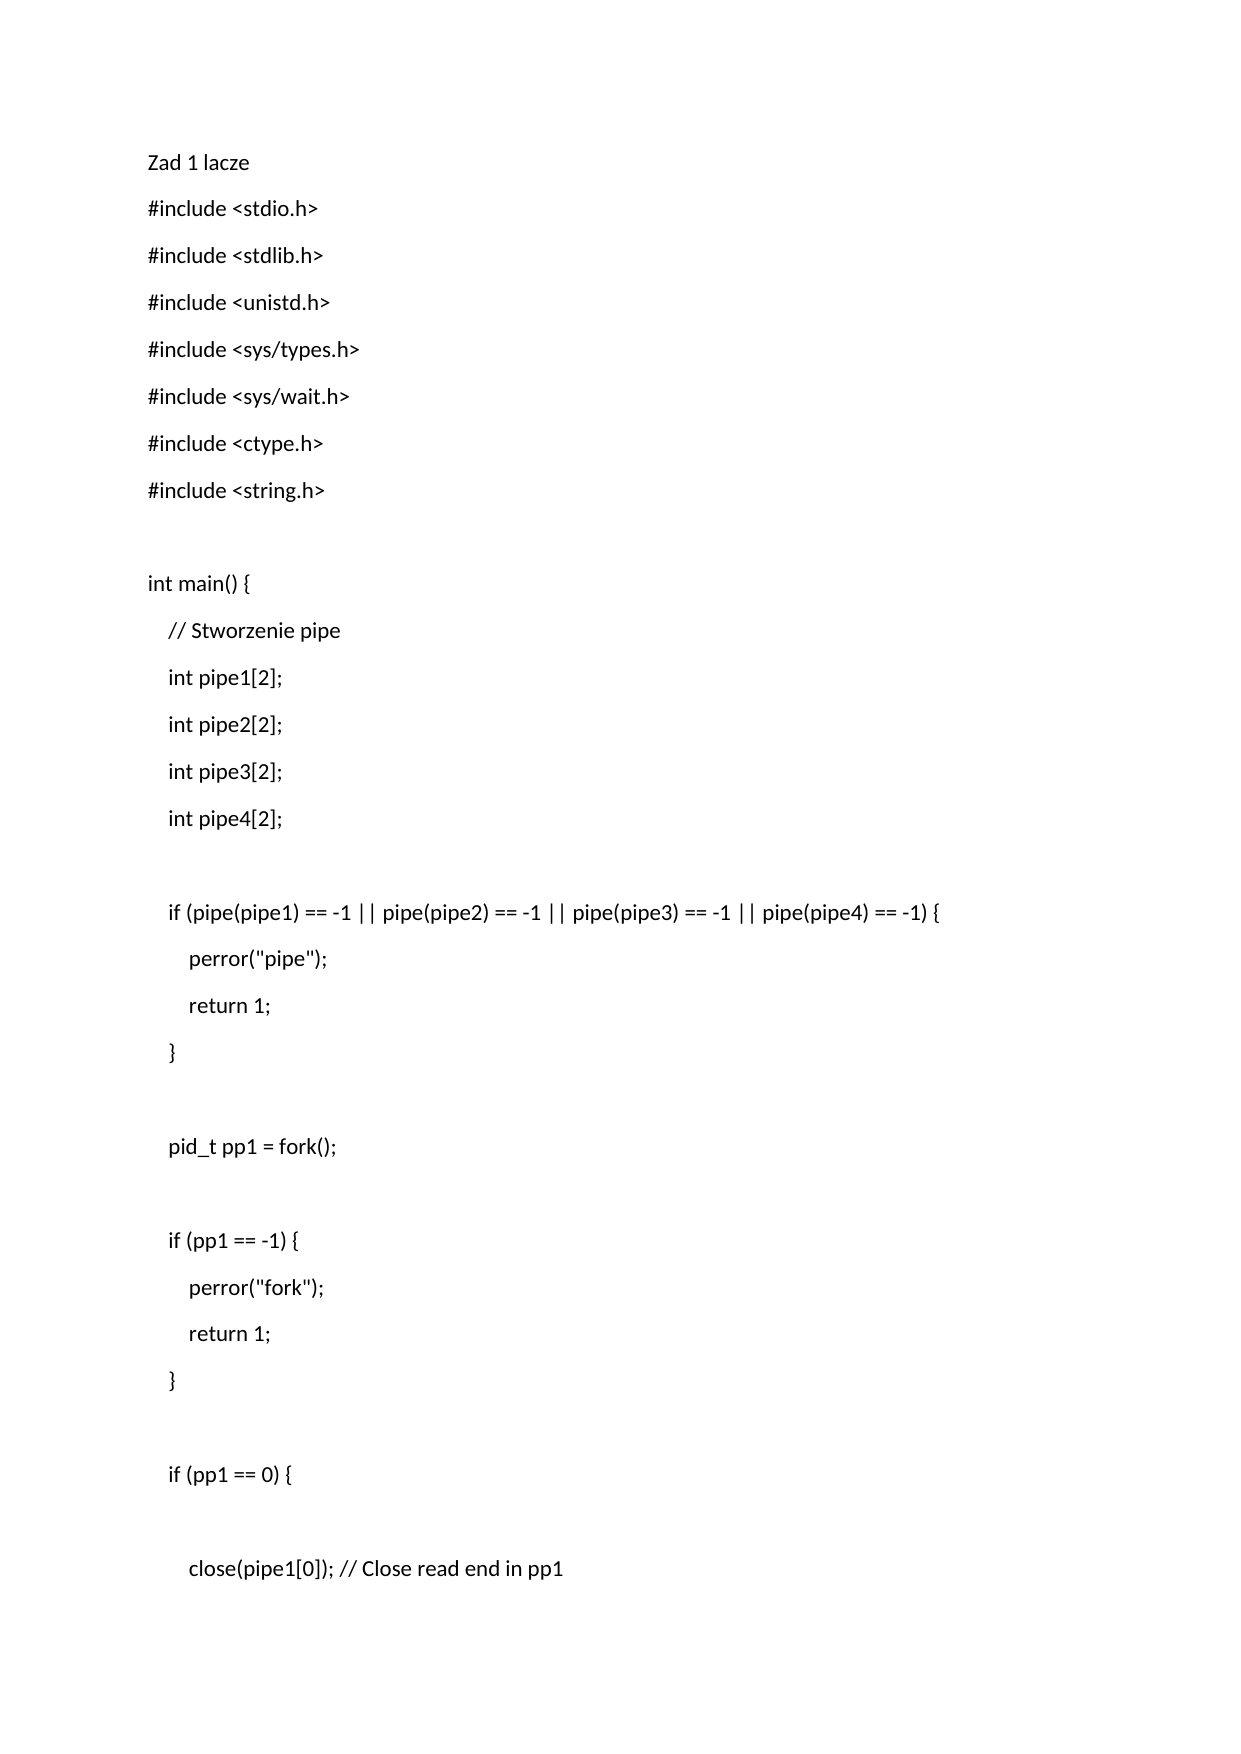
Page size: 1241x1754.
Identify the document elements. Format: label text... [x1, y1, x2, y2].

text perror("pipe"); [148, 944, 1093, 972]
text #include <sys/types.h> [148, 335, 1093, 363]
text #include <string.h> [148, 476, 1093, 504]
text int pipe2[2]; [148, 710, 1093, 738]
text int main() { [148, 569, 1093, 597]
text pid_t pp1 = fork(); [148, 1132, 1093, 1160]
text return 1; [148, 1319, 1093, 1347]
text if (pp1 == 0) { [148, 1460, 1093, 1488]
text #include <sys/wait.h> [148, 382, 1093, 410]
text } [148, 1038, 1093, 1066]
text return 1; [148, 991, 1093, 1019]
text #include <stdio.h> [148, 194, 1093, 222]
text } [148, 1366, 1093, 1394]
text if (pp1 == -1) { [148, 1226, 1093, 1254]
text Zad 1 lacze [148, 148, 1093, 176]
text perror("fork"); [148, 1273, 1093, 1301]
text #include <unistd.h> [148, 288, 1093, 316]
text int pipe1[2]; [148, 663, 1093, 691]
text #include <ctype.h> [148, 429, 1093, 457]
text // Stworzenie pipe [148, 616, 1093, 644]
text int pipe4[2]; [148, 804, 1093, 832]
text close(pipe1[0]); // Close read end in pp1 [148, 1554, 1093, 1582]
text if (pipe(pipe1) == -1 || pipe(pipe2) == -1 || pipe(pipe3) == -1 || pipe(pipe4) == -1) { [148, 898, 1093, 926]
text int pipe3[2]; [148, 757, 1093, 785]
text #include <stdlib.h> [148, 241, 1093, 269]
